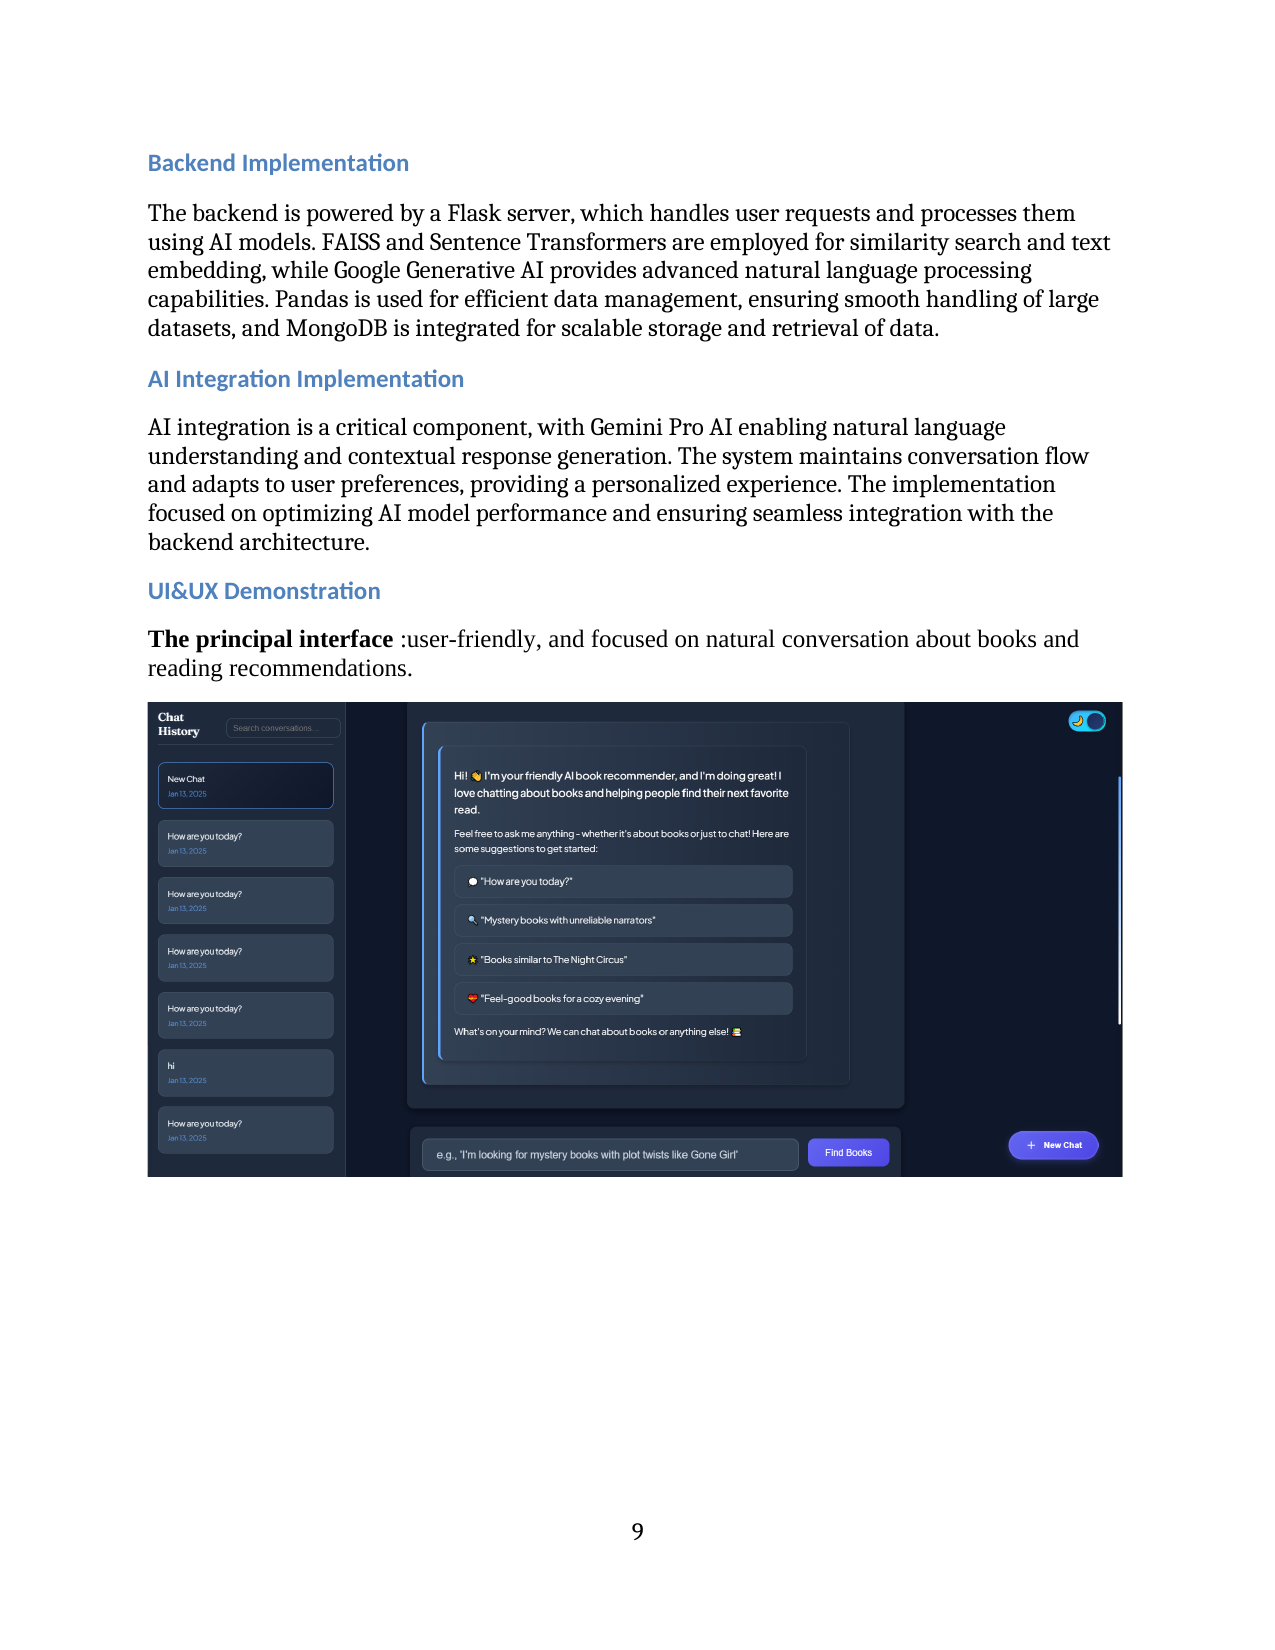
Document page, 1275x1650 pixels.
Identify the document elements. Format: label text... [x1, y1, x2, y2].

text AI integration is a critical component, with Gemini Pro AI enabling natural language understanding and contextual response generation. The system maintains conversation flow and adapts to user preferences, providing a personalized experience. The implementation focused on optimizing AI model performance and ensuring seamless integration with the backend architecture. [148, 413, 1127, 557]
text UI&UX Demonstration [148, 575, 1127, 606]
subtitle AI Integration Implementation [148, 363, 1127, 394]
subtitle The backend is powered by a Flask server, which handles user requests and processes them using AI models. FAISS and Sentence Transformers are employed for similarity search and text embedding, while Google Generative AI provides advanced natural language processing capabilities. Pandas is used for efficient data management, ensuring smooth handling of large datasets, and MongoDB is integrated for scalable storage and retrieval of data. [148, 199, 1127, 343]
picture [147, 702, 1123, 1177]
text The principal interface :user-friendly, and focused on natural conversation about books and reading recommendations. [148, 624, 1127, 682]
subtitle Backend Implementation [148, 148, 1127, 178]
